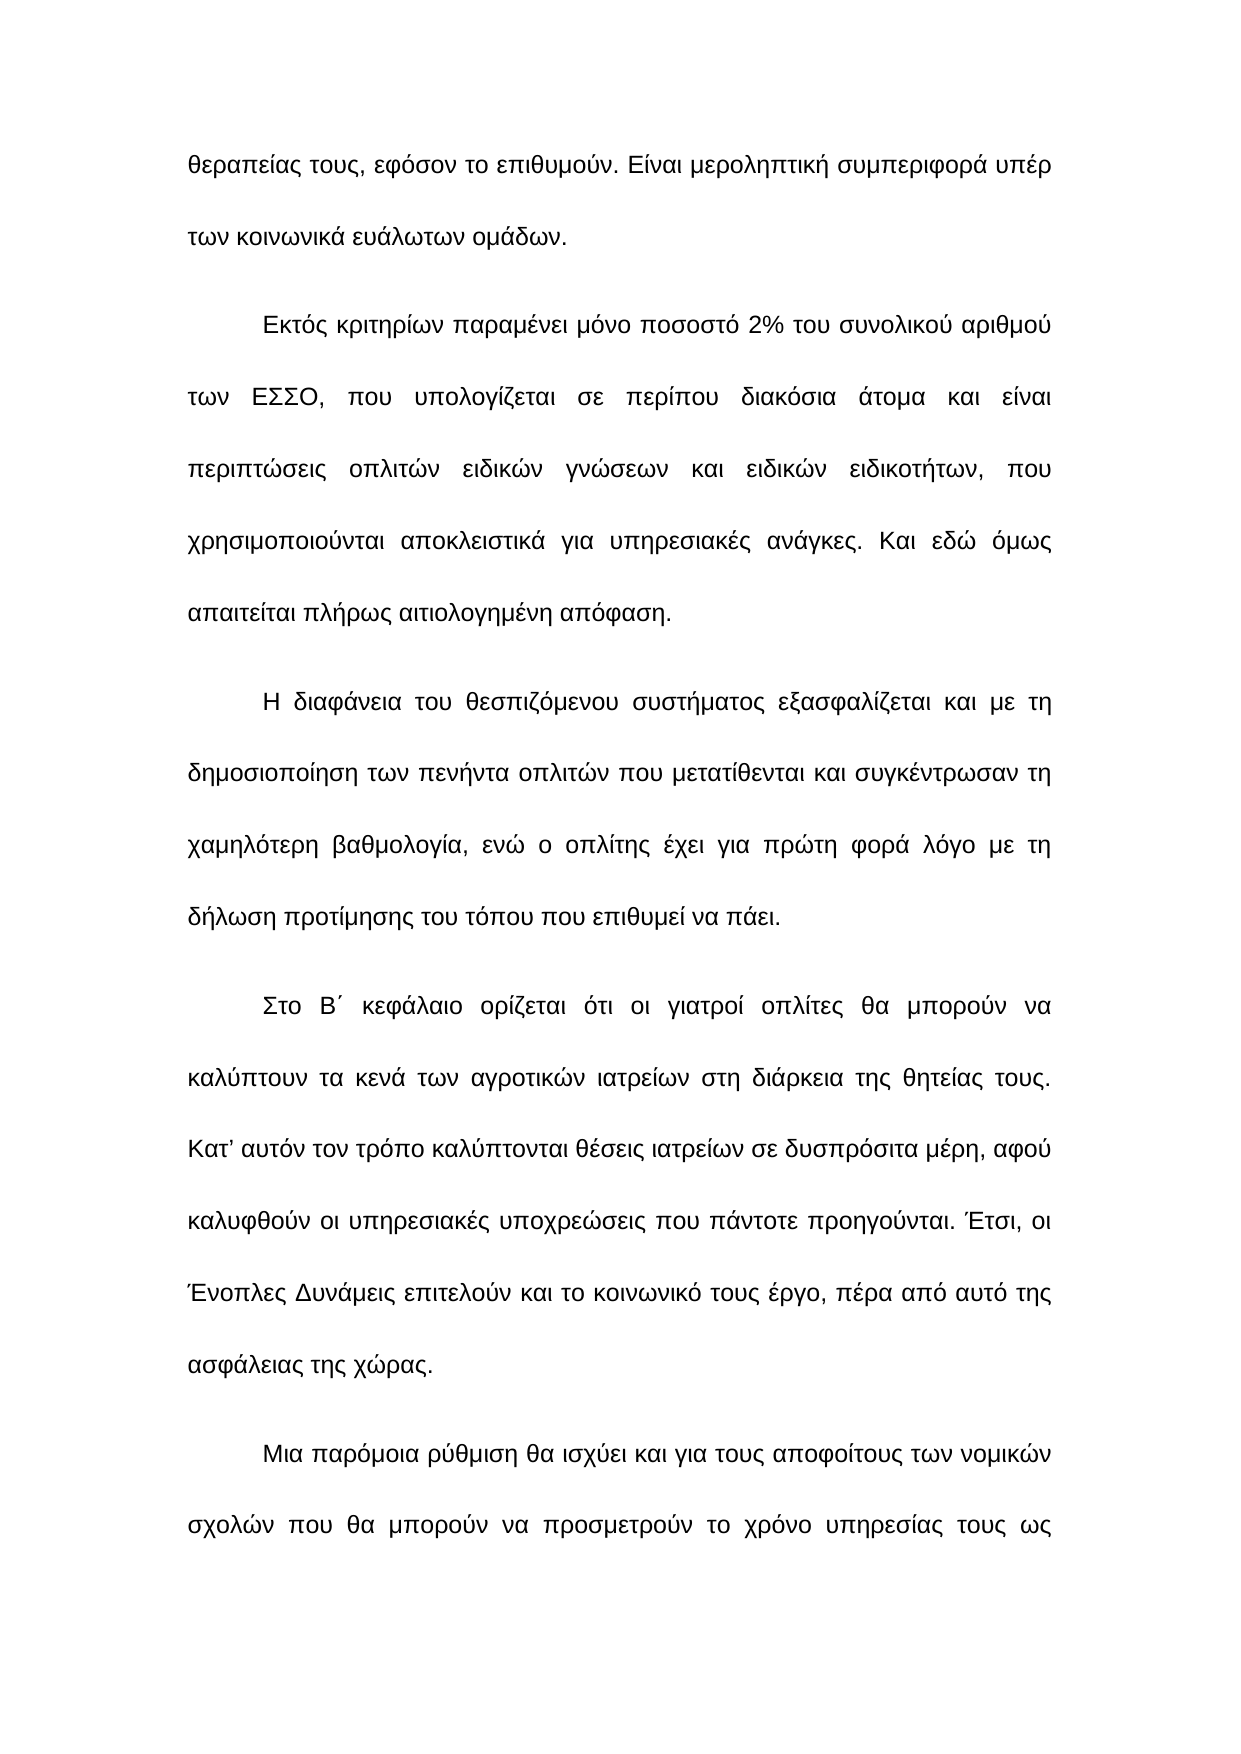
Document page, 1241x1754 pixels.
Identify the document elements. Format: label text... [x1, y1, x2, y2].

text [187, 150, 1053, 251]
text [187, 1438, 1053, 1539]
text Εκτός κριτηρίων παραμένει μόνο ποσοστό 2% του συνολικού αριθμού των ΕΣΣΟ, που υπολογίζεται σε περίπου διακόσια άτομα και είναι περιπτώσεις οπλιτών ειδικών γνώσεων και ειδικών ειδικοτήτων, που χρησιμοποιούνται αποκλειστικά για υπηρεσιακές ανάγκες. Και εδώ όμως απαιτείται πλήρως αιτιολογημένη απόφαση. [187, 310, 1053, 627]
text Στο Β΄ κεφάλαιο ορίζεται ότι οι γιατροί οπλίτες θα μπορούν να καλύπτουν τα κενά των αγροτικών ιατρείων στη διάρκεια της θητείας τους. Κατ’ αυτόν τον τρόπο καλύπτονται θέσεις ιατρείων σε δυσπρόσιτα μέρη, αφού καλυφθούν οι υπηρεσιακές υποχρεώσεις που πάντοτε προηγούνται. Έτσι, οι Ένοπλες Δυνάμεις επιτελούν και το κοινωνικό τους έργο, πέρα από αυτό της ασφάλειας της χώρας. [187, 991, 1053, 1379]
text Η διαφάνεια του θεσπιζόμενου συστήματος εξασφαλίζεται και με τη δημοσιοποίηση των πενήντα οπλιτών που μετατίθενται και συγκέντρωσαν τη χαμηλότερη βαθμολογία, ενώ ο οπλίτης έχει για πρώτη φορά λόγο με τη δήλωση προτίμησης του τόπου που επιθυμεί να πάει. [187, 686, 1053, 931]
